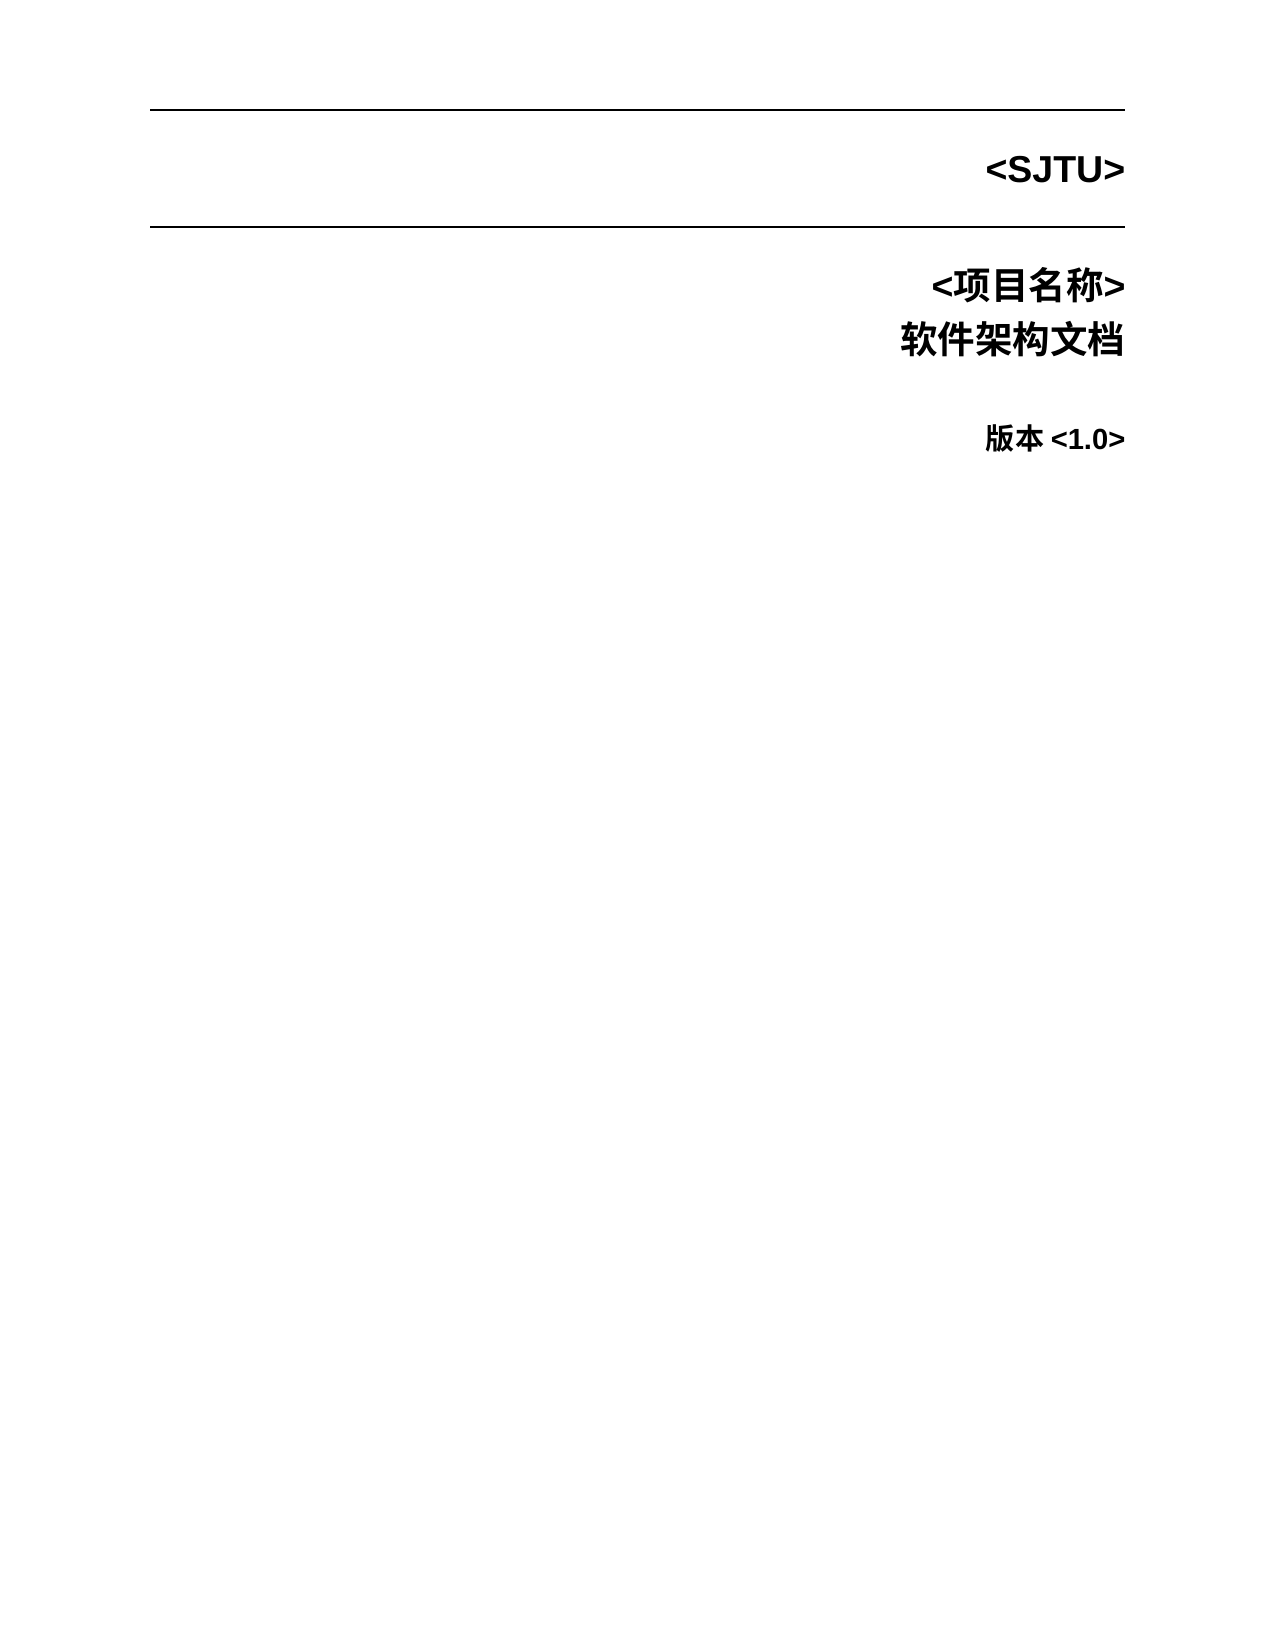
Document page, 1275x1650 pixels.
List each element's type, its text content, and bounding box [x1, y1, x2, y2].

title <项目名称> [150, 256, 1125, 310]
title 版本 <1.0> [150, 416, 1125, 458]
title 软件架构文档 [150, 310, 1125, 364]
